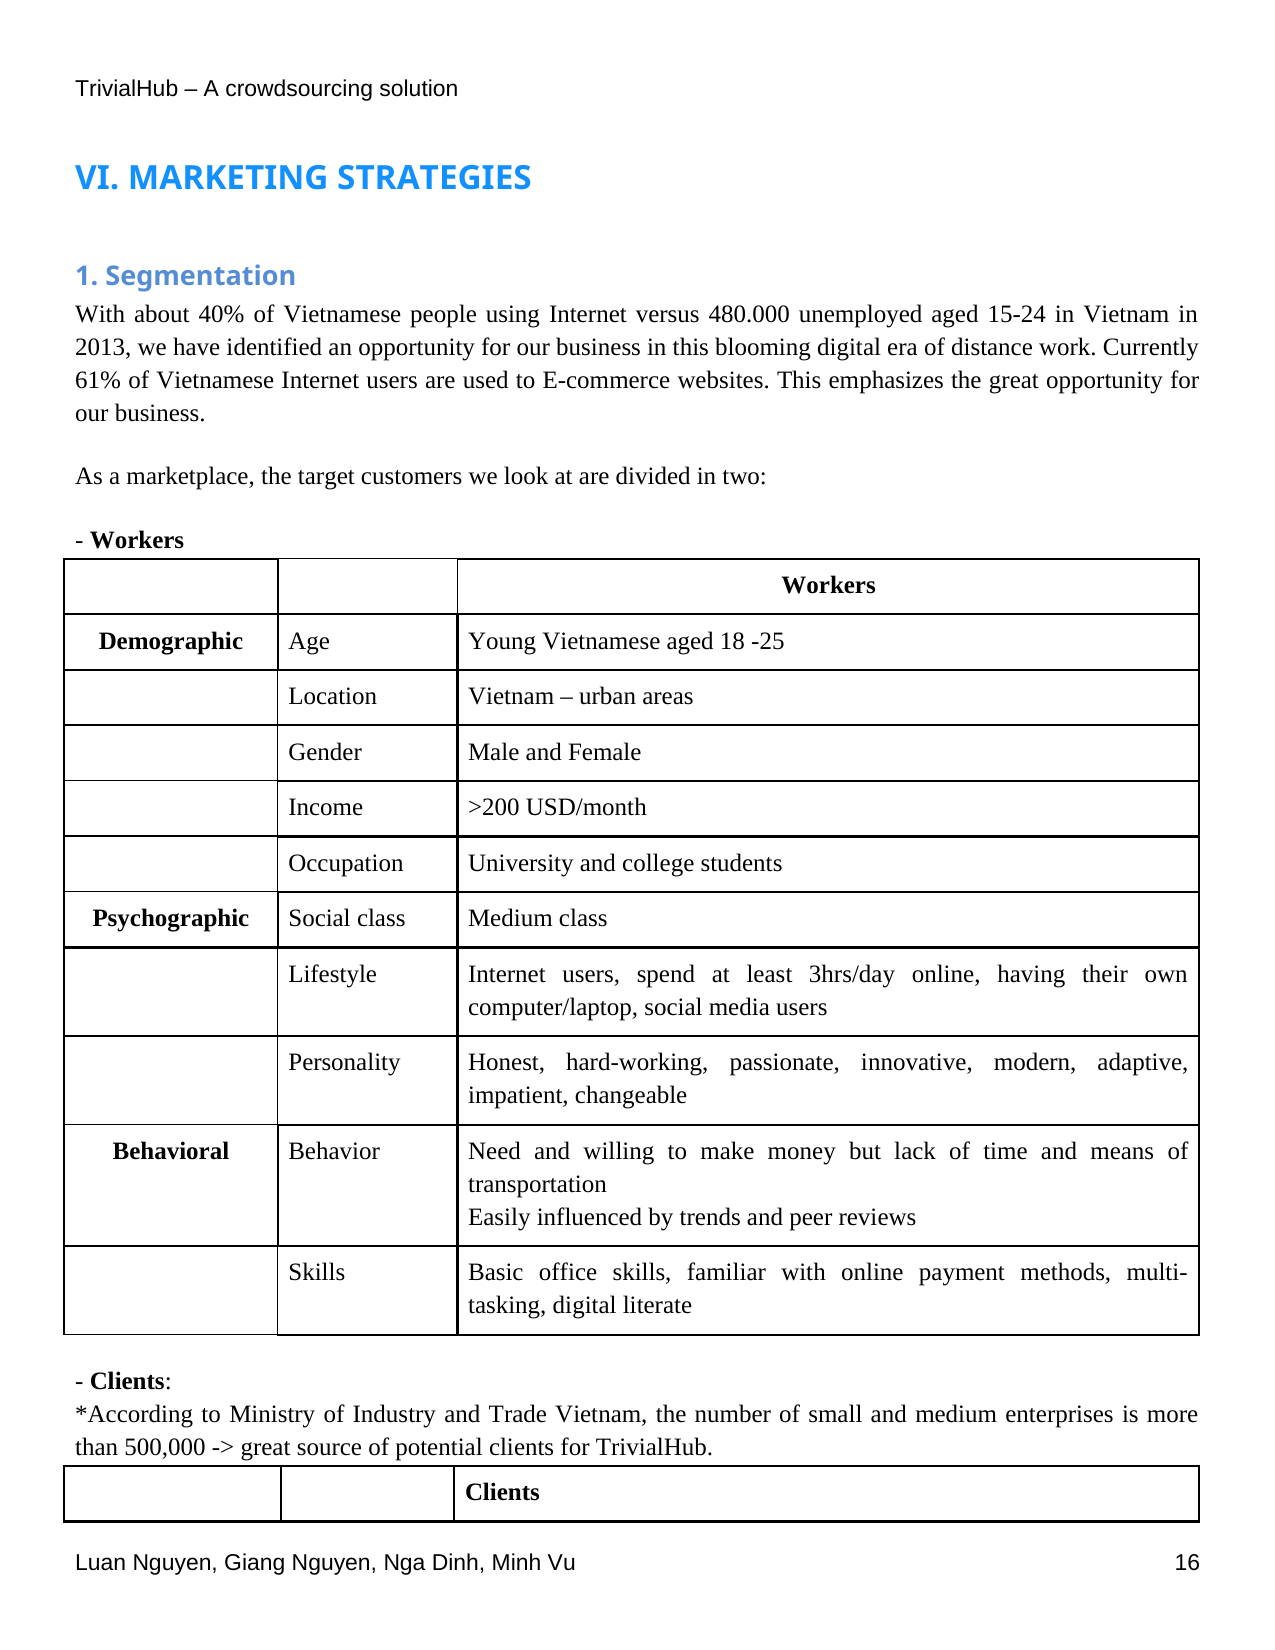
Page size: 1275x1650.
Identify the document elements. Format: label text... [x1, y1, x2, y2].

table_cell Lifestyle [278, 949, 456, 1035]
table_cell Behavior [279, 1126, 456, 1245]
table_cell Demographic [65, 615, 277, 669]
table_cell Social class [279, 893, 456, 946]
table_cell [65, 837, 277, 891]
table_header [65, 560, 277, 613]
table_cell Personality [278, 1037, 456, 1123]
table_cell Basic office skills, familiar with online payment methods, multi-tasking, digital literate [459, 1247, 1198, 1333]
table_cell Income [278, 782, 456, 835]
table_cell Behavioral [65, 1125, 277, 1245]
table_cell >200 USD/month [459, 782, 1198, 835]
subtitle VI. MARKETING STRATEGIES [75, 153, 1200, 199]
text *According to Ministry of Industry and Trade Vietnam, the number of small and medium enterprises is more than 500,000 -> great source of potential clients for TrivialHub. [75, 1399, 1200, 1461]
table_cell Vietnam – urban areas [459, 671, 1198, 724]
table_header [65, 1467, 280, 1520]
table_cell [65, 726, 277, 780]
subtitle 1. Segmentation [75, 257, 1200, 294]
table_header Workers [458, 560, 1198, 613]
table_cell [65, 781, 277, 835]
table_cell Male and Female [459, 726, 1198, 780]
text As a marketplace, the target customers we look at are divided in two: [75, 461, 1200, 490]
table_cell Skills [278, 1247, 456, 1333]
table_cell [65, 949, 277, 1035]
table_cell Need and willing to make money but lack of time and means of transportation Easily influenced by trends and peer reviews [459, 1126, 1198, 1245]
table_header Clients [455, 1467, 1198, 1520]
table_cell Location [278, 671, 456, 724]
table_cell Psychographic [65, 892, 277, 946]
table_cell Occupation [278, 838, 456, 891]
table_cell Medium class [459, 893, 1198, 946]
table_cell Age [279, 615, 456, 669]
table_header [282, 1467, 453, 1520]
text - Clients: [75, 1366, 1200, 1394]
table_cell [65, 671, 277, 724]
table_cell Honest, hard-working, passionate, innovative, modern, adaptive, impatient, changeable [459, 1037, 1198, 1123]
table_cell [65, 1037, 277, 1123]
table_cell Young Vietnamese aged 18 -25 [459, 615, 1198, 669]
table_cell Gender [278, 726, 456, 780]
table_cell University and college students [459, 838, 1198, 891]
text With about 40% of Vietnamese people using Internet versus 480.000 unemployed aged 15-24 in Vietnam in 2013, we have identified an opportunity for our business in this blooming digital era of distance work. Currently 61% of Vietnamese Internet users are used to E-commerce websites. This emphasizes the great opportunity for our business. [75, 299, 1200, 427]
table_header [279, 559, 457, 613]
table_cell Internet users, spend at least 3hrs/day online, having their own computer/laptop, social media users [459, 949, 1198, 1035]
table_cell [65, 1247, 277, 1333]
text - Workers [75, 525, 1200, 553]
